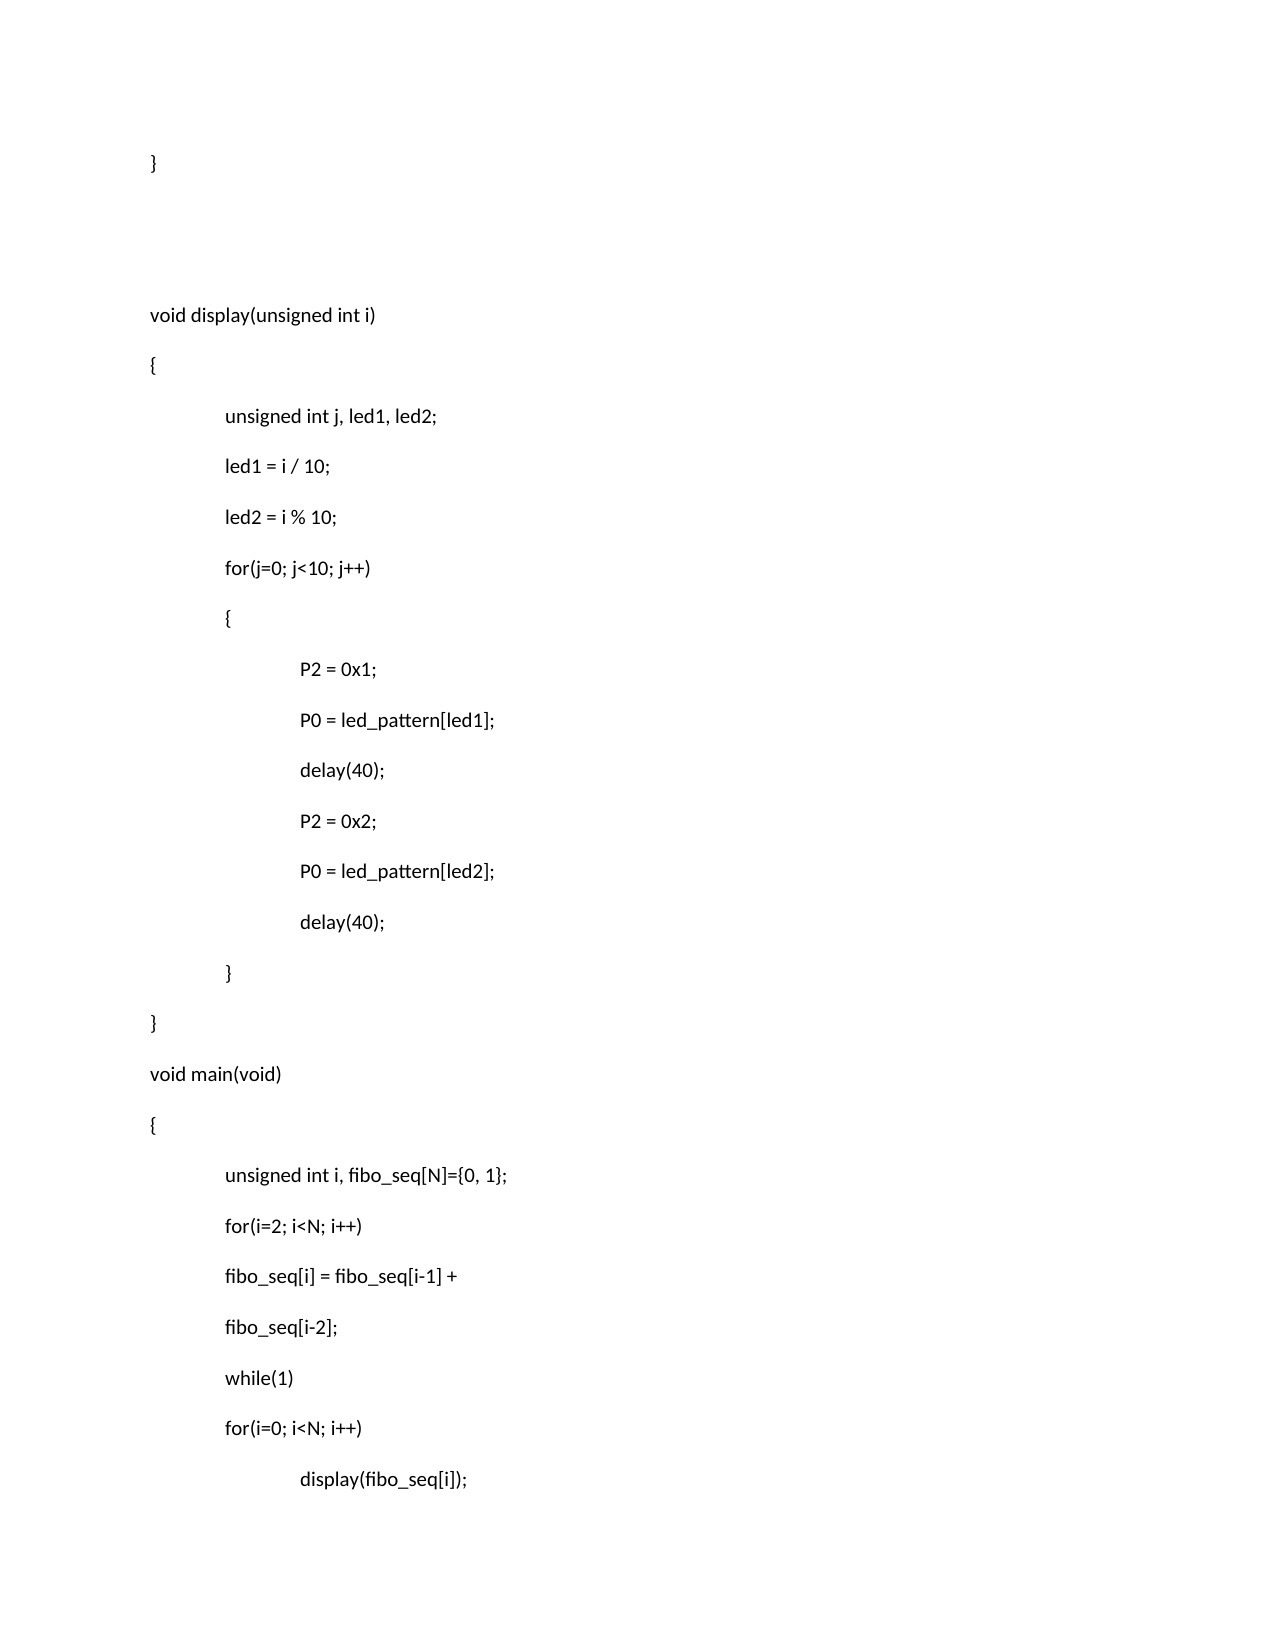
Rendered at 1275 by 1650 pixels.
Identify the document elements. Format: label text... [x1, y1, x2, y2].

text P0 = led_pattern[led1]; [150, 707, 1125, 732]
text delay(40); [150, 757, 1125, 783]
text fibo_seq[i] = fibo_seq[i-1] + [150, 1264, 1125, 1289]
text { [150, 606, 1125, 631]
text led2 = i % 10; [150, 504, 1125, 530]
text void main(void) [150, 1061, 1125, 1087]
text fibo_seq[i-2]; [150, 1314, 1125, 1340]
text unsigned int j, led1, led2; [150, 403, 1125, 428]
text led1 = i / 10; [150, 454, 1125, 479]
text display(fibo_seq[i]); [150, 1466, 1125, 1492]
text for(i=0; i<N; i++) [150, 1416, 1125, 1441]
text while(1) [150, 1365, 1125, 1390]
text unsigned int i, fibo_seq[N]={0, 1}; [150, 1162, 1125, 1188]
text for(j=0; j<10; j++) [150, 555, 1125, 580]
text delay(40); [150, 909, 1125, 935]
text { [150, 352, 1125, 378]
text } [150, 1011, 1125, 1036]
text void display(unsigned int i) [150, 302, 1125, 327]
text } [150, 150, 1125, 175]
text P2 = 0x2; [150, 808, 1125, 833]
text } [150, 960, 1125, 985]
text for(i=2; i<N; i++) [150, 1213, 1125, 1238]
text P2 = 0x1; [150, 656, 1125, 682]
text P0 = led_pattern[led2]; [150, 859, 1125, 884]
text { [150, 1112, 1125, 1137]
